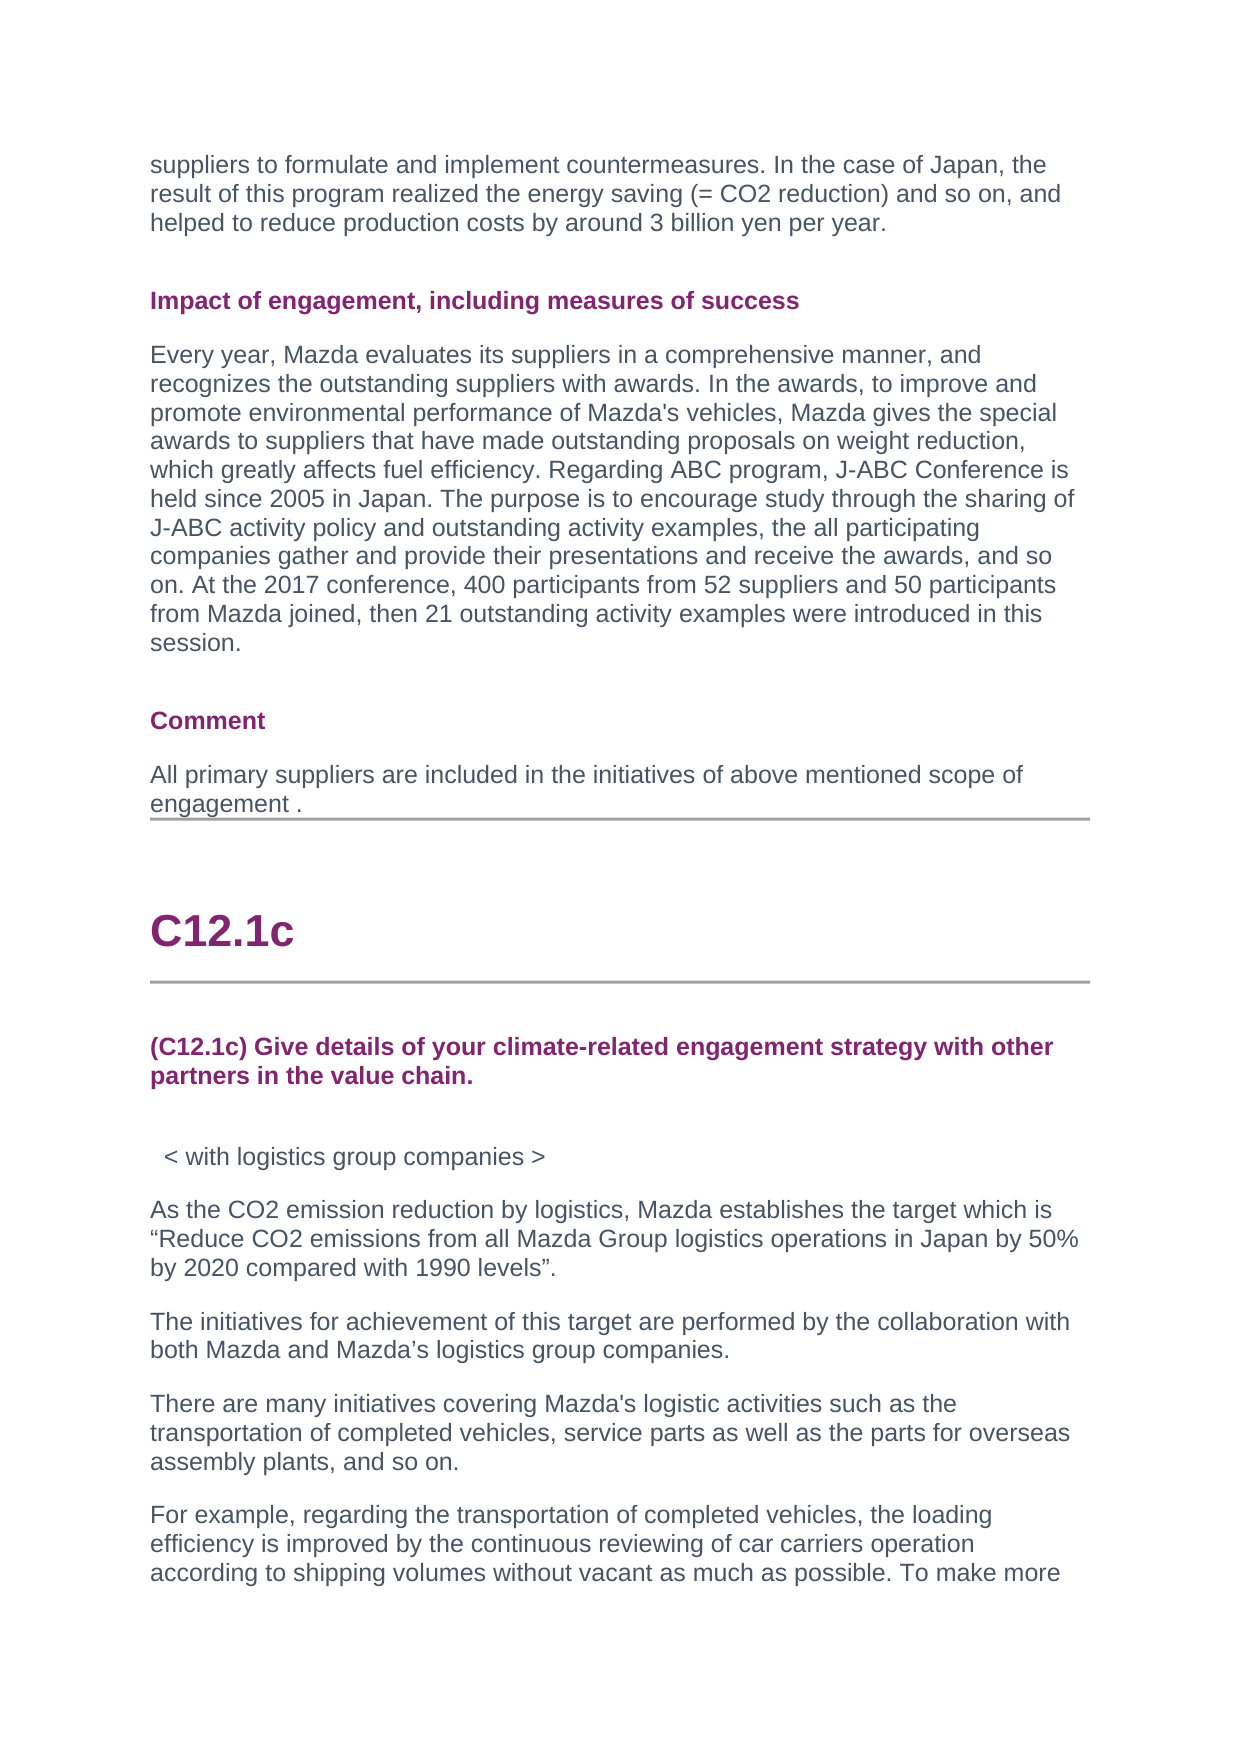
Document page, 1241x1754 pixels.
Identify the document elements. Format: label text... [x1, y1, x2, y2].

subtitle C12.1c [150, 848, 1090, 956]
subtitle Comment [150, 706, 1090, 735]
text The initiatives for achievement of this target are performed by the collaboration with both Mazda and Mazda’s logistics group companies. [150, 1279, 1090, 1362]
subtitle (C12.1c) Give details of your climate-related engagement strategy with other partners in the value chain. [150, 1032, 1090, 1089]
text As the CO2 emission reduction by logistics, Mazda establishes the target which is “Reduce CO2 emissions from all Mazda Group logistics operations in Japan by 50% by 2020 compared with 1990 levels”. [150, 1168, 1090, 1279]
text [150, 150, 1090, 236]
text < with logistics group companies > [150, 1114, 1090, 1168]
text There are many initiatives covering Mazda's logistic activities such as the transportation of completed vehicles, service parts as well as the parts for overseas assembly plants, and so on. [150, 1362, 1090, 1473]
text All primary suppliers are included in the initiatives of above mentioned scope of engagement . [150, 760, 1090, 817]
subtitle Impact of engagement, including measures of success [150, 286, 1090, 315]
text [150, 1473, 1090, 1586]
text Every year, Mazda evaluates its suppliers in a comprehensive manner, and recognizes the outstanding suppliers with awards. In the awards, to improve and promote environmental performance of Mazda's vehicles, Mazda gives the special awards to suppliers that have made outstanding proposals on weight reduction, which greatly affects fuel efficiency. Regarding ABC program, J-ABC Conference is held since 2005 in Japan. The purpose is to encourage study through the sharing of J-ABC activity policy and outstanding activity examples, the all participating companies gather and provide their presentations and receive the awards, and so on. At the 2017 conference, 400 participants from 52 suppliers and 50 participants from Mazda joined, then 21 outstanding activity examples were introduced in this session. [150, 340, 1090, 656]
